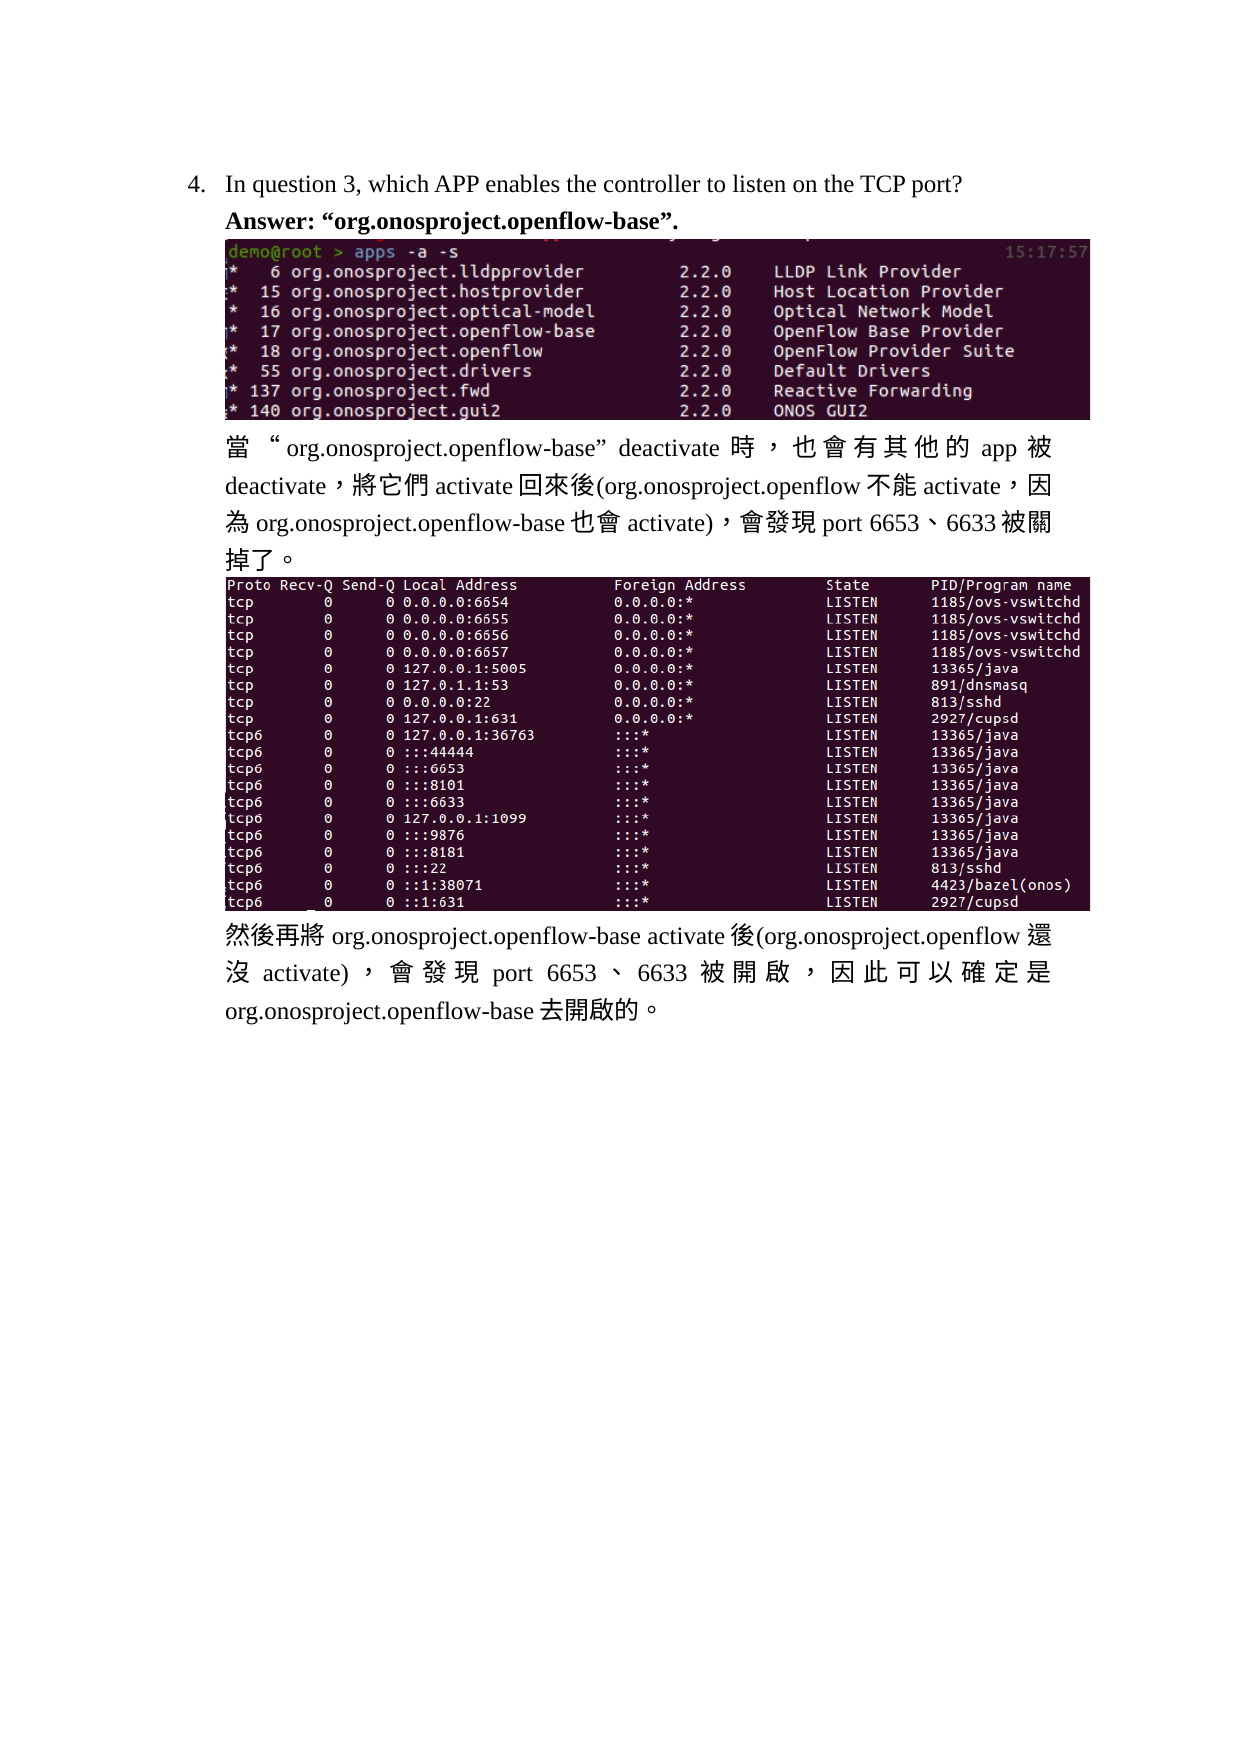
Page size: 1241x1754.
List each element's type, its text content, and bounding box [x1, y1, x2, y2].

picture [225, 239, 1091, 420]
list Answer: “org.onosproject.openflow-base”. [225, 202, 1053, 239]
list In question 3, which APP enables the controller to listen on the TCP port? [187, 164, 1053, 202]
list 然後再將org.onosproject.openflow-base activate後(org.onosproject.openflow 還沒activate)，會發現port 6653、6633被開啟，因此可以確定是org.onosproject.openflow-base去開啟的。 [225, 914, 1053, 1027]
picture [225, 577, 1091, 911]
list 當“org.onosproject.openflow-base” deactivate時，也會有其他的app被deactivate，將它們activate回來後(org.onosproject.openflow不能activate，因為org.onosproject.openflow-base也會activate)，會發現port 6653、6633被關掉了。 [225, 427, 1053, 577]
